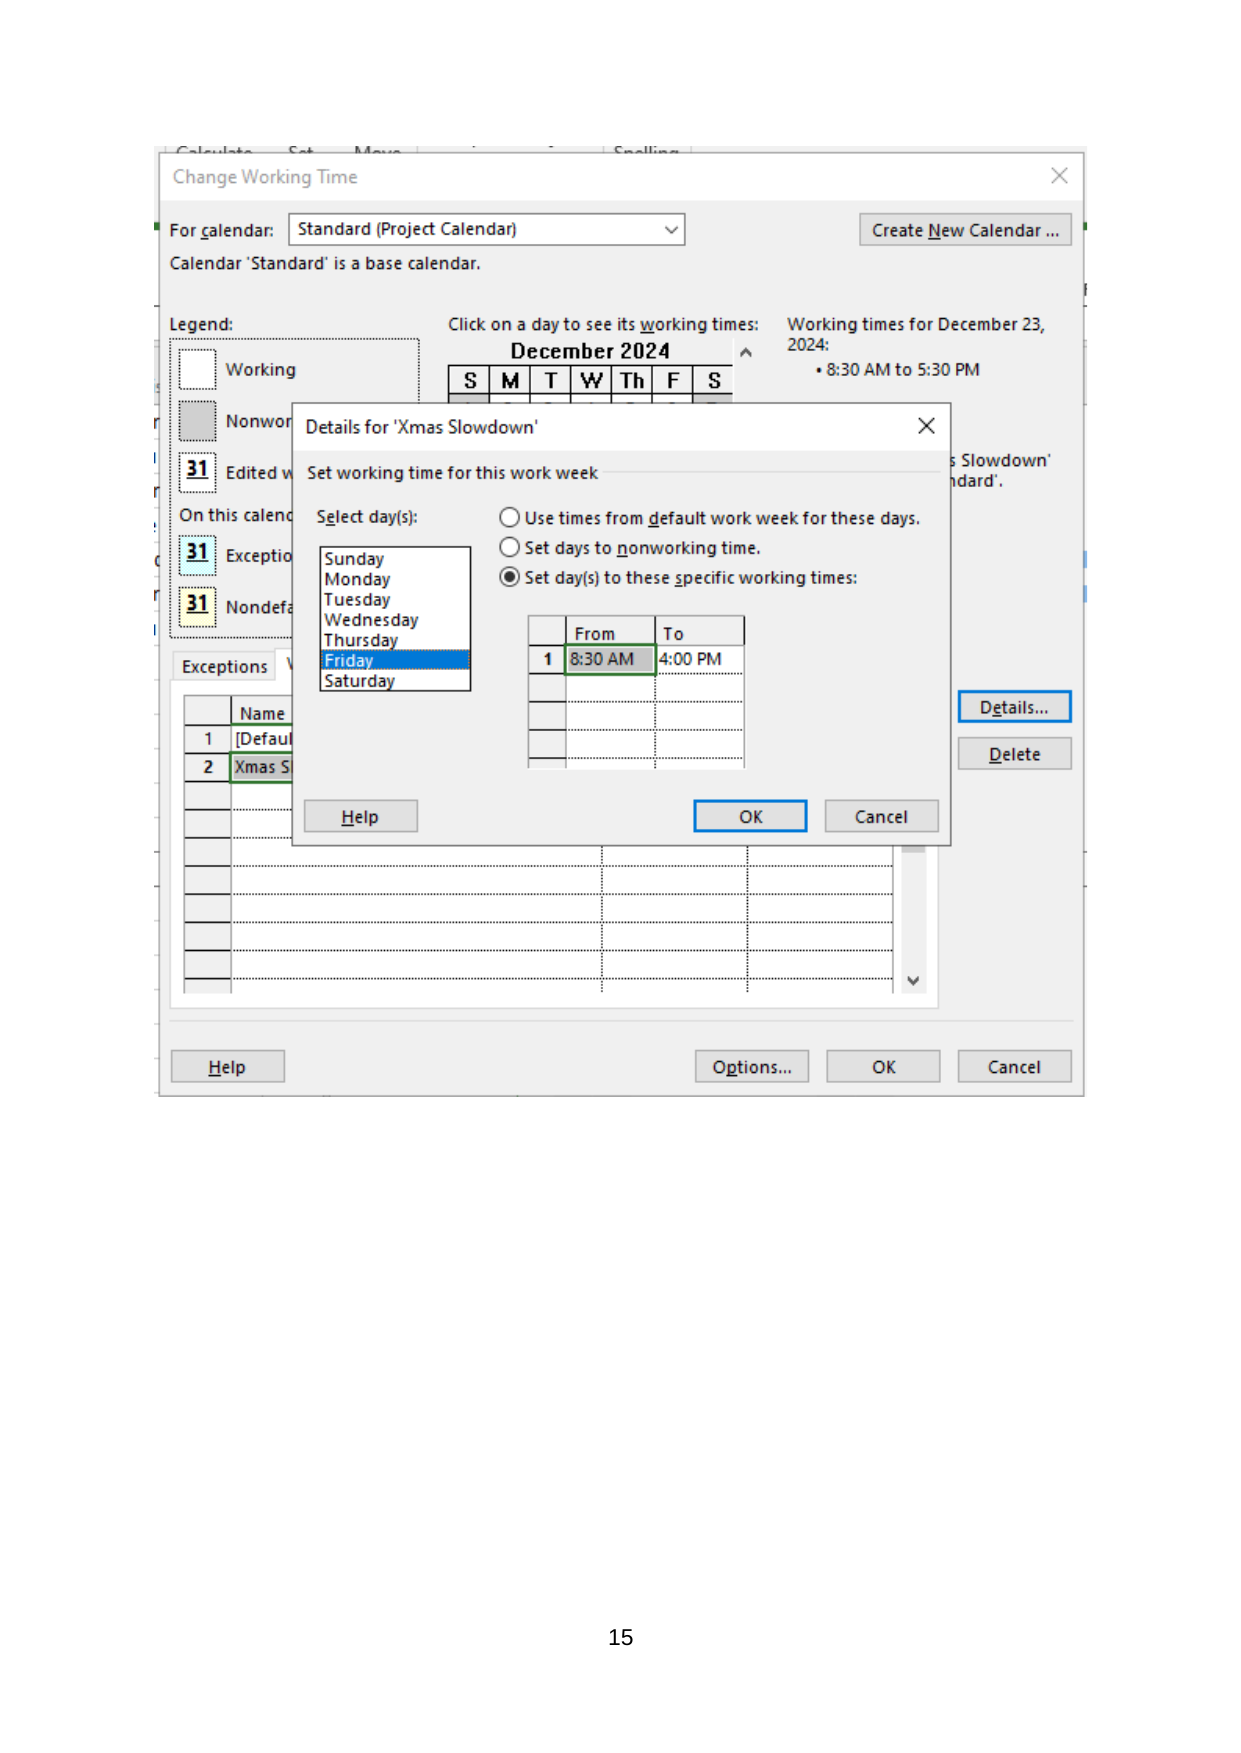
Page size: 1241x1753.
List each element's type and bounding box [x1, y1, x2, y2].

picture [154, 146, 1088, 1097]
